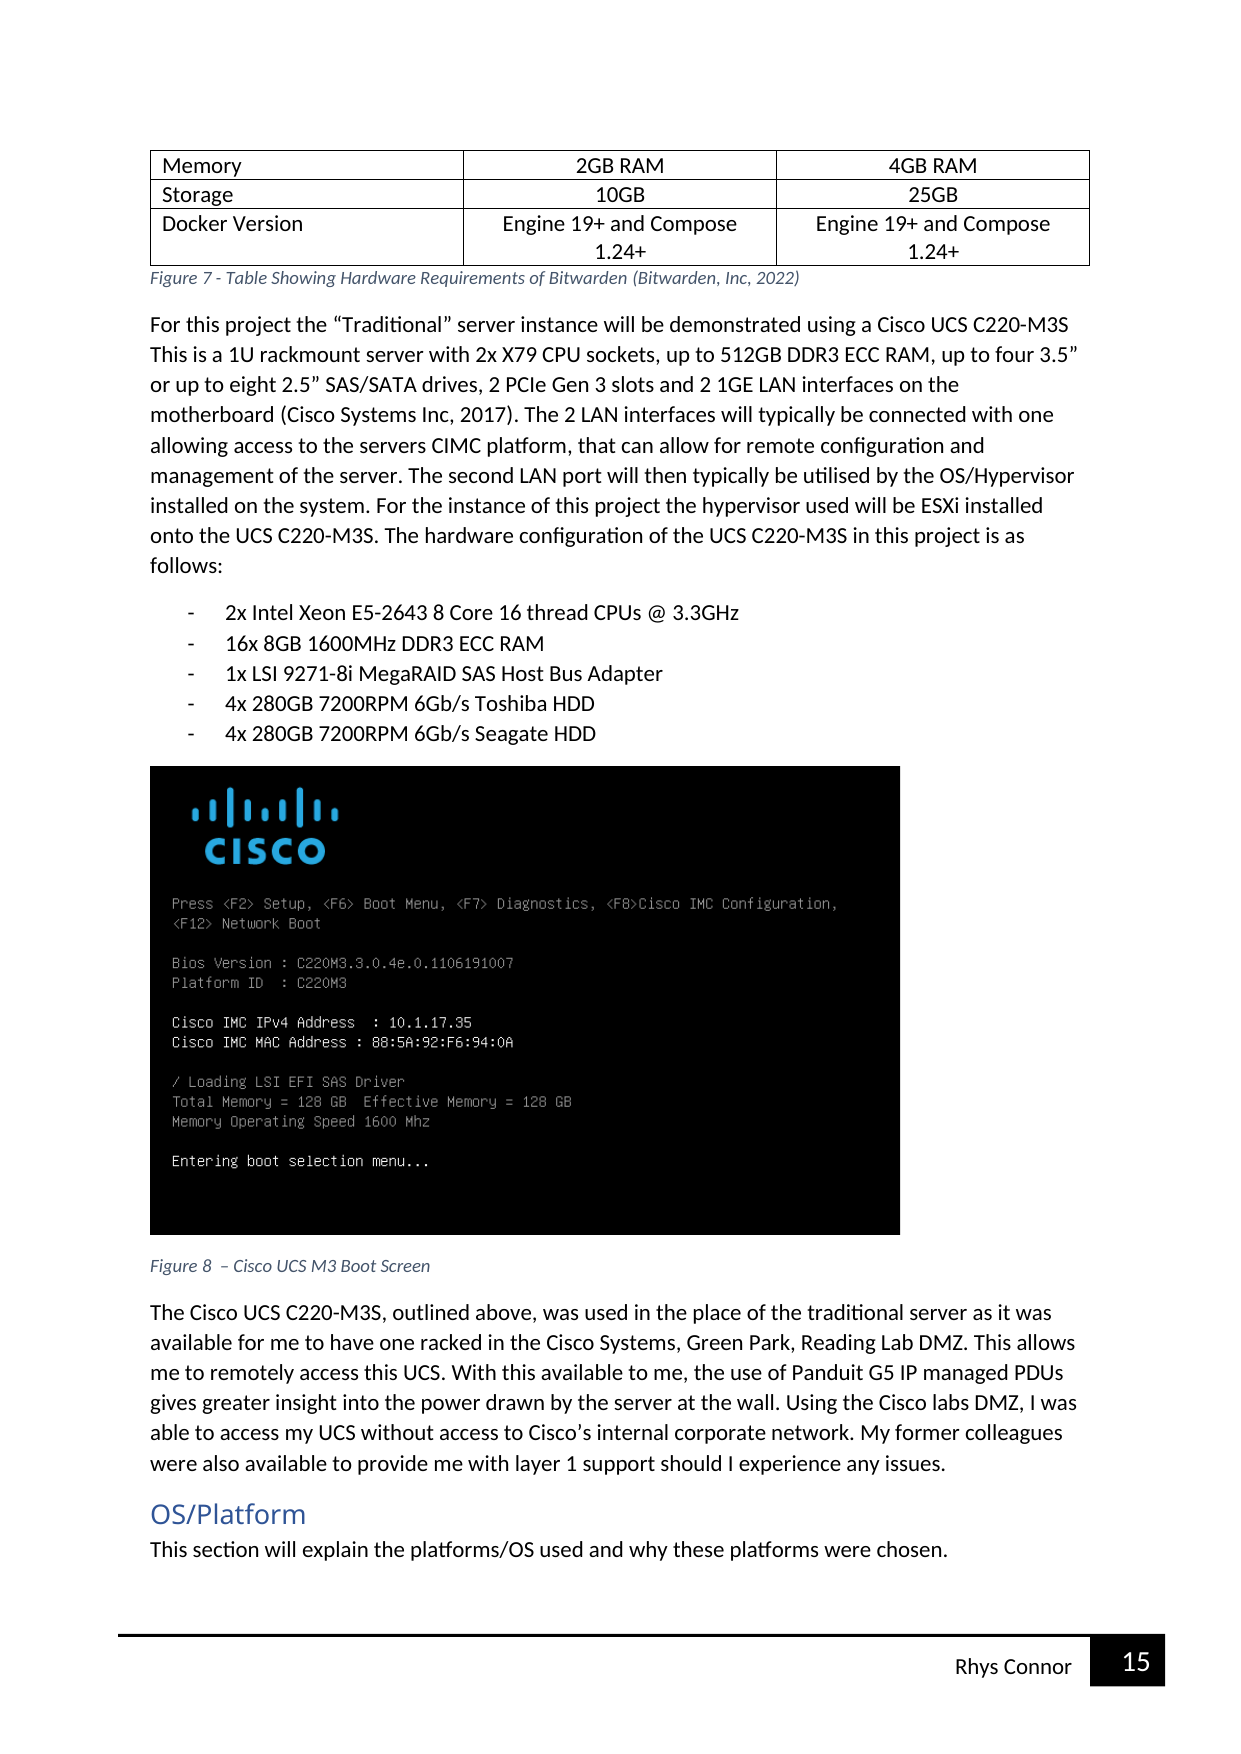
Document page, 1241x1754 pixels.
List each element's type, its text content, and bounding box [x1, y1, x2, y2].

text Figure - Table Showing Hardware Requirements of Bitwarden [150, 266, 1090, 289]
list 4x 280GB 7200RPM 6Gb/s Toshiba HDD [187, 689, 1090, 717]
table_cell 4GB RAM [777, 151, 1089, 179]
list 2x Intel Xeon E5-2643 8 Core 16 thread CPUs @ 3.3GHz [187, 598, 1090, 627]
table_cell Engine 19+ and Compose 1.24+ [464, 209, 776, 265]
table_cell 25GB [777, 180, 1089, 208]
table_cell 2GB RAM [464, 151, 776, 179]
table_cell Memory [151, 151, 463, 179]
list 1x LSI 9271-8i MegaRAID SAS Host Bus Adapter [187, 659, 1090, 687]
table_cell Engine 19+ and Compose 1.24+ [777, 209, 1089, 265]
text For this project the “Traditional” server instance will be demonstrated using a Cisco UCS C220-M3S This is a 1U rackmount server with 2x X79 CPU sockets, up to 512GB DDR3 ECC RAM, up to four 3.5” or up to eight 2.5” SAS/SATA drives, 2 PCIe Gen 3 slots and 2 1GE LAN interfaces on the motherboard. The 2 LAN interfaces will typically be connected with one allowing access to the servers CIMC platform, that can allow for remote configuration and management of the server. The second LAN port will then typically be utilised by the OS/Hypervisor installed on the system. For the instance of this project the hypervisor used will be ESXi installed onto the UCS C220-M3S. The hardware configuration of the UCS C220-M3S in this project is as follows: [150, 310, 1090, 580]
picture [150, 766, 901, 1235]
list 16x 8GB 1600MHz DDR3 ECC RAM [187, 629, 1090, 657]
text The Cisco UCS C220-M3S, outlined above, was used in the place of the traditional server as it was available for me to have one racked in the Cisco Systems, Green Park, Reading Lab DMZ. This allows me to remotely access this UCS. With this available to me, the use of Panduit G5 IP managed PDUs gives greater insight into the power drawn by the server at the wall. Using the Cisco labs DMZ, I was able to access my UCS without access to Cisco’s internal corporate network. My former colleagues were also available to provide me with layer 1 support should I experience any issues. [150, 1298, 1090, 1477]
table_cell Storage [151, 180, 463, 208]
table_cell 10GB [464, 180, 776, 208]
table_cell Docker Version [151, 209, 463, 265]
subtitle OS/Platform [150, 1496, 1090, 1532]
text This section will explain the platforms/OS used and why these platforms were chosen. [150, 1535, 1090, 1563]
list 4x 280GB 7200RPM 6Gb/s Seagate HDD [187, 719, 1090, 747]
